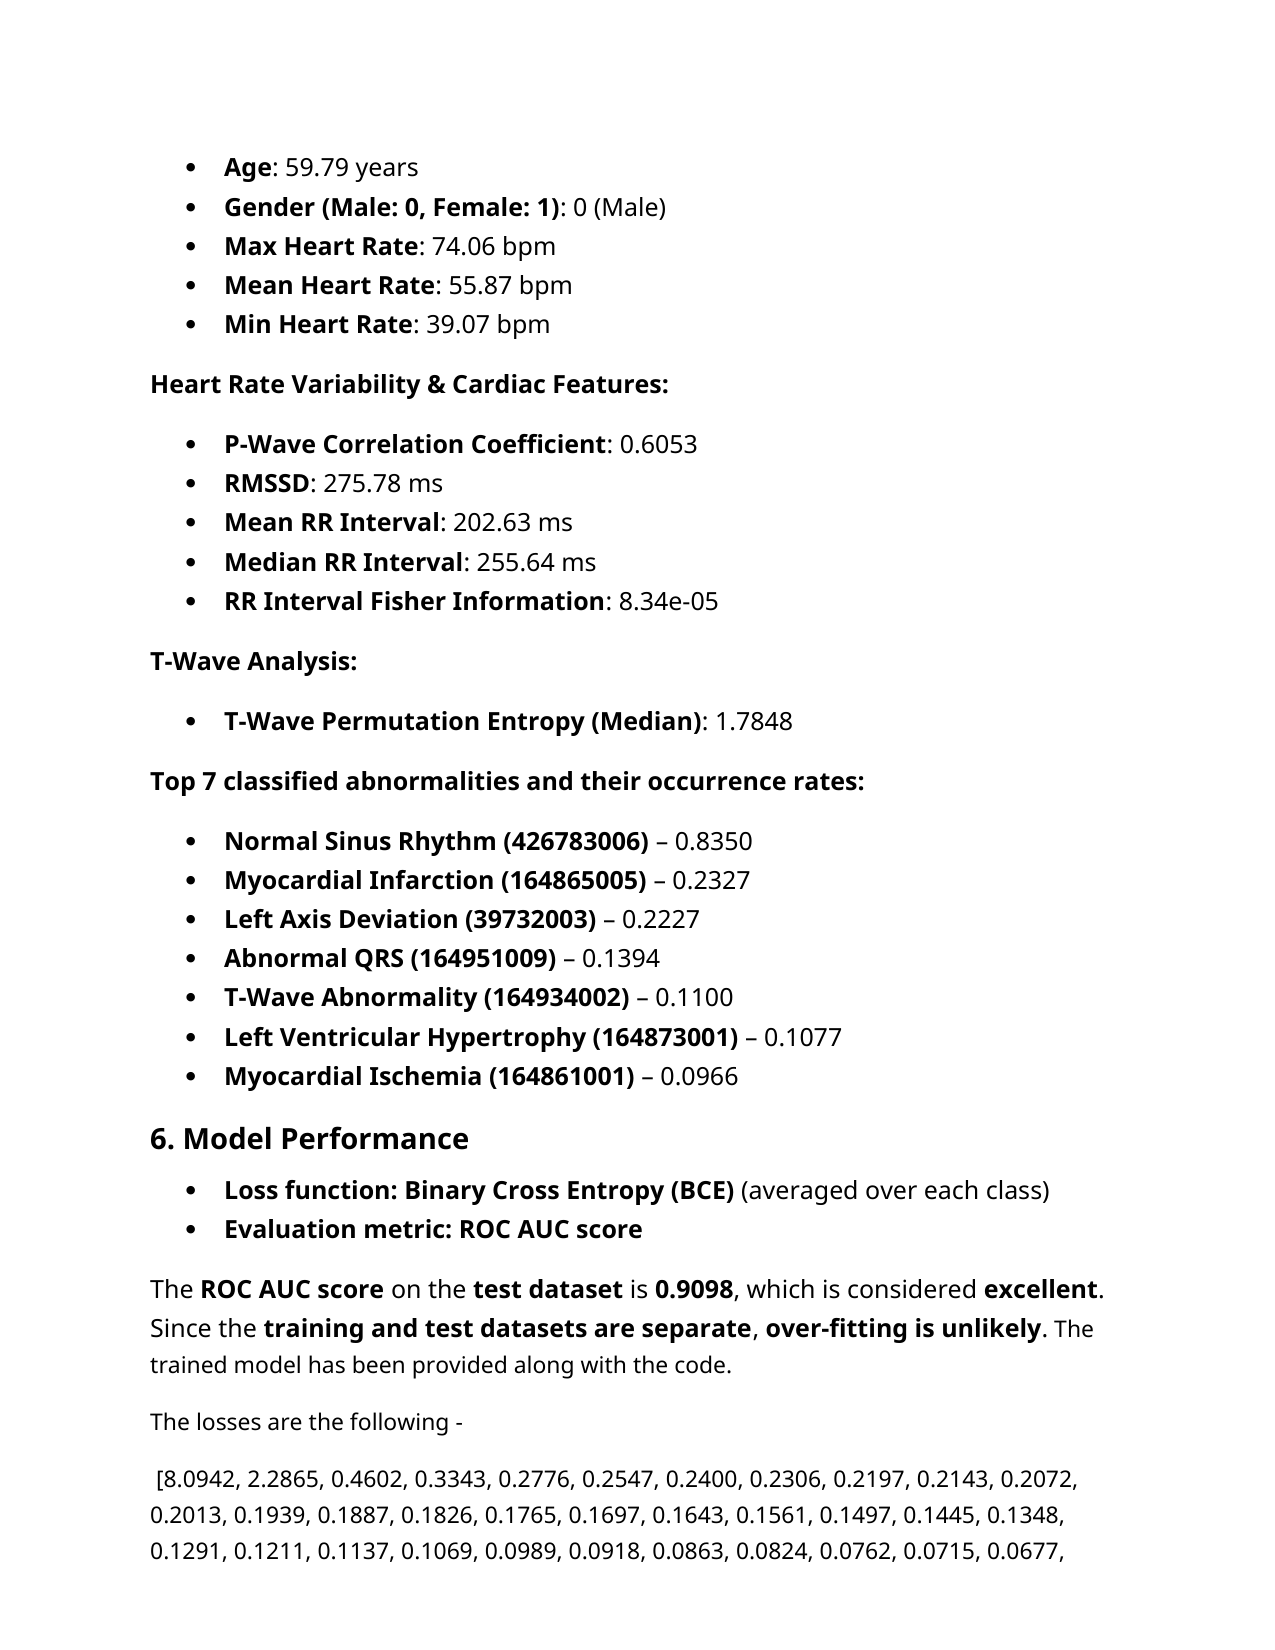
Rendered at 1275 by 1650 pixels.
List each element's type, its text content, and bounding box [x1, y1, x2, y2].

list Min Heart Rate: 39.07 bpm [186, 307, 1125, 341]
list T-Wave Permutation Entropy (Median): 1.7848 [186, 703, 1125, 737]
list T-Wave Abnormality (164934002) – 0.1100 [186, 980, 1125, 1014]
list Loss function: Binary Cross Entropy (BCE) (averaged over each class) [186, 1172, 1125, 1206]
list Myocardial Infarction (164865005) – 0.2327 [186, 862, 1125, 897]
text The losses are the following - [150, 1406, 1125, 1437]
text The ROC AUC score on the test dataset is 0.9098, which is considered excellent. Since the training and test datasets are separate, over-fitting is unlikely. The trained model has been provided along with the code. [150, 1271, 1125, 1381]
list RMSSD: 275.78 ms [186, 466, 1125, 500]
list Normal Sinus Rhythm (426783006) – 0.8350 [186, 823, 1125, 857]
list Mean RR Interval: 202.63 ms [186, 505, 1125, 539]
text Heart Rate Variability & Cardiac Features: [150, 367, 1125, 401]
subtitle 6. Model Performance [150, 1118, 1125, 1158]
list P-Wave Correlation Coefficient: 0.6053 [186, 427, 1125, 461]
list Median RR Interval: 255.64 ms [186, 544, 1125, 578]
text T-Wave Analysis: [150, 643, 1125, 677]
list Left Ventricular Hypertrophy (164873001) – 0.1077 [186, 1019, 1125, 1053]
list Myocardial Ischemia (164861001) – 0.0966 [186, 1058, 1125, 1092]
list RR Interval Fisher Information: 8.34e-05 [186, 583, 1125, 617]
text Top 7 classified abnormalities and their occurrence rates: [150, 763, 1125, 797]
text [150, 1463, 1125, 1566]
list Gender (Male: 0, Female: 1): 0 (Male) [186, 189, 1125, 223]
list Mean Heart Rate: 55.87 bpm [186, 267, 1125, 302]
list Age: 59.79 years [186, 150, 1125, 184]
list Abnormal QRS (164951009) – 0.1394 [186, 941, 1125, 975]
list Max Heart Rate: 74.06 bpm [186, 228, 1125, 262]
list Evaluation metric: ROC AUC score [186, 1211, 1125, 1246]
list Left Axis Deviation (39732003) – 0.2227 [186, 902, 1125, 936]
